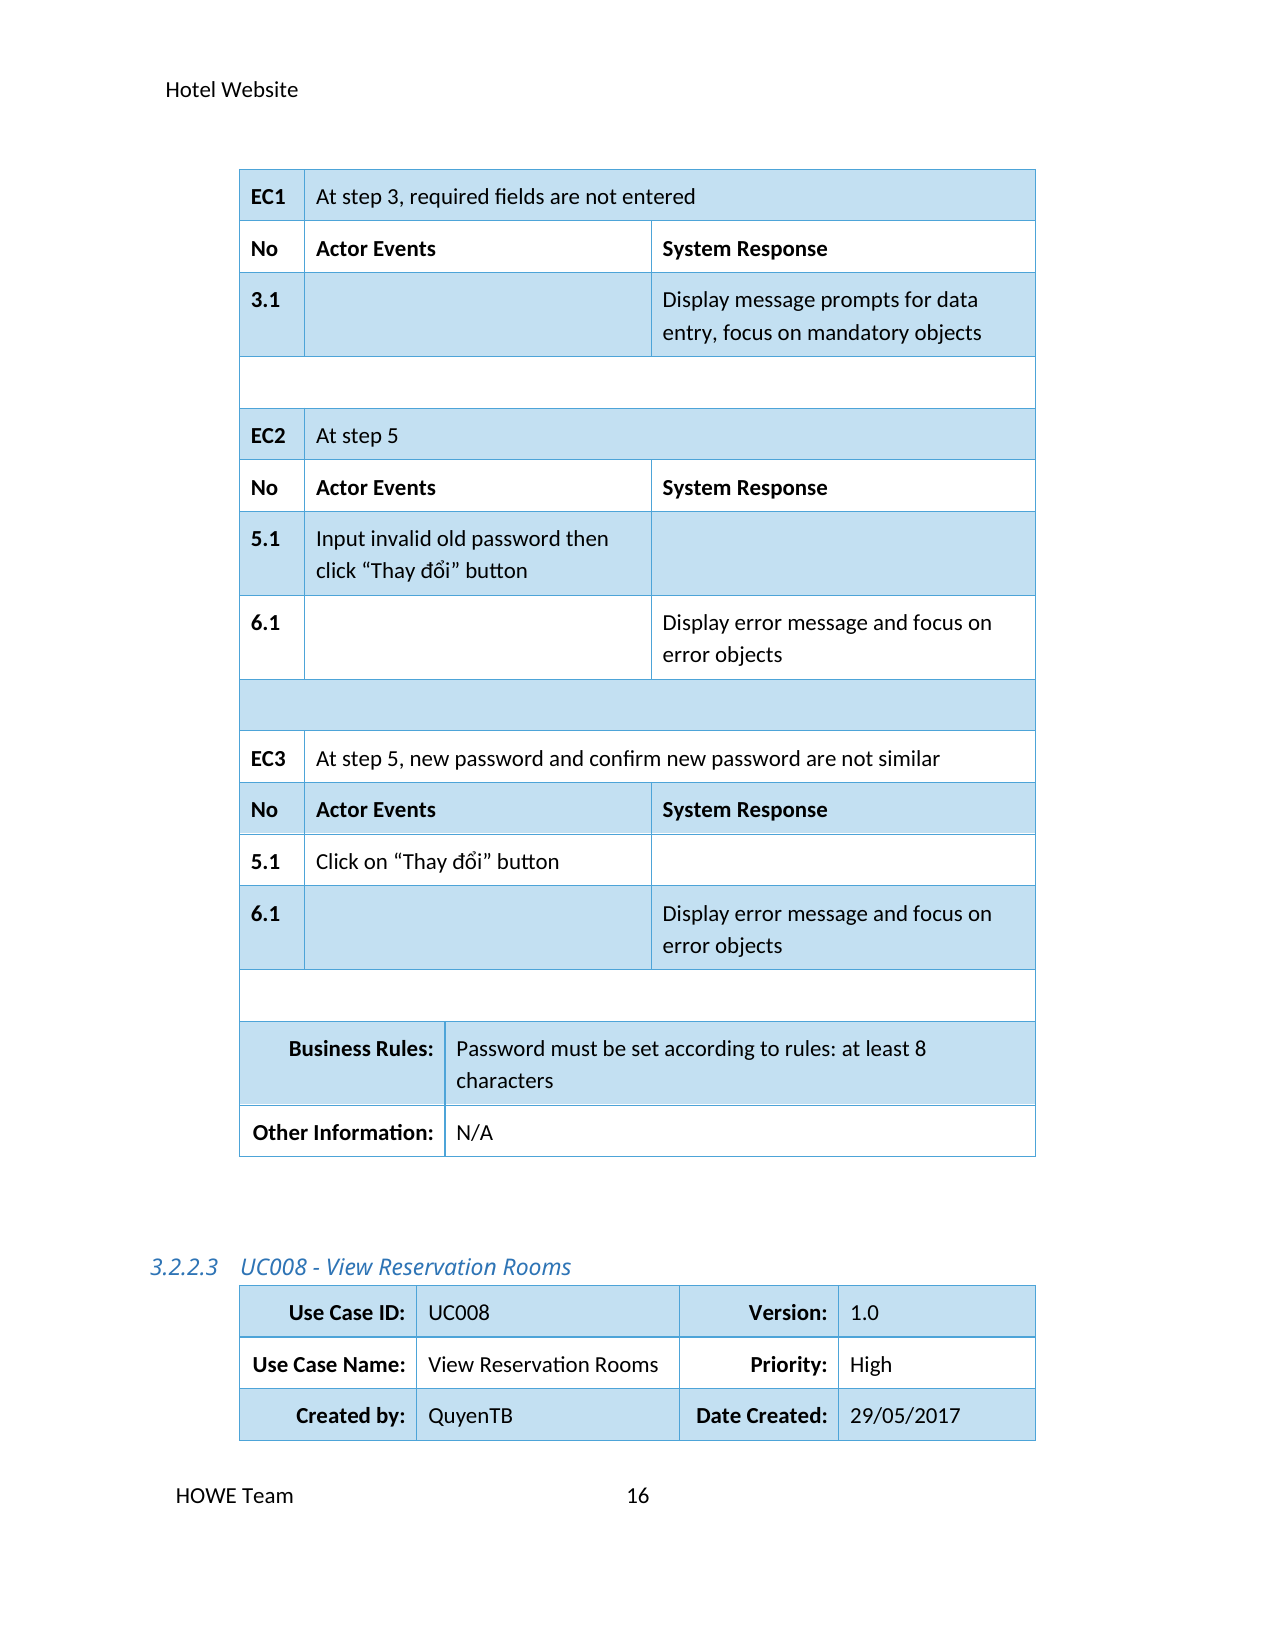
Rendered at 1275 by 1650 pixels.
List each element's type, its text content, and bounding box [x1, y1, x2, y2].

table_cell [240, 680, 1035, 730]
table_cell Other Information: [240, 1106, 444, 1156]
table_cell EC1 [240, 170, 304, 220]
table_cell 29/05/2017 [839, 1389, 1035, 1440]
table_cell Business Rules: [240, 1022, 444, 1104]
table_cell [240, 357, 1035, 407]
table_cell 6.1 [240, 886, 304, 969]
table_cell N/A [446, 1106, 1035, 1156]
table_cell No [240, 460, 304, 511]
table_header 1.0 [839, 1286, 1035, 1336]
table_cell System Response [652, 783, 1035, 833]
table_cell Display error message and focus on error objects [652, 596, 1035, 678]
table_cell [652, 512, 1035, 595]
table_cell No [240, 221, 304, 272]
table_cell System Response [652, 460, 1035, 511]
table_cell 3.1 [240, 273, 304, 356]
table_cell Actor Events [305, 221, 651, 272]
table_cell At step 5 [305, 409, 1035, 459]
table_cell [305, 273, 651, 356]
table_header Use Case ID: [240, 1286, 416, 1336]
table_cell Password must be set according to rules: at least 8 characters [446, 1022, 1035, 1104]
table_cell QuyenTB [417, 1389, 679, 1440]
table_cell 5.1 [240, 835, 304, 885]
table_cell Created by: [240, 1389, 416, 1440]
table_cell No [240, 783, 304, 833]
table_cell [240, 970, 1035, 1021]
subtitle UC008 - View Reservation Rooms [150, 1251, 1125, 1282]
table_cell Click on “Thay đổi” button [305, 835, 651, 885]
table_cell Actor Events [305, 460, 651, 511]
table_cell Actor Events [305, 783, 651, 833]
table_cell Priority: [680, 1338, 838, 1388]
table_cell At step 3, required fields are not entered [305, 170, 1035, 220]
table_cell Display error message and focus on error objects [652, 886, 1035, 969]
table_cell 5.1 [240, 512, 304, 595]
table_cell EC2 [240, 409, 304, 459]
table_cell EC3 [240, 731, 304, 782]
table_cell Date Created: [680, 1389, 838, 1440]
table_cell High [839, 1338, 1035, 1388]
table_cell Input invalid old password then click “Thay đổi” button [305, 512, 651, 595]
table_cell Display message prompts for data entry, focus on mandatory objects [652, 273, 1035, 356]
table_cell 6.1 [240, 596, 304, 678]
table_header Version: [680, 1286, 838, 1336]
table_cell [305, 886, 651, 969]
table_cell At step 5, new password and confirm new password are not similar [305, 731, 1035, 782]
table_cell System Response [652, 221, 1035, 272]
table_cell [305, 596, 651, 678]
table_cell [652, 835, 1035, 885]
table_cell Use Case Name: [240, 1338, 416, 1388]
table_cell View Reservation Rooms [417, 1338, 679, 1388]
table_header UC008 [417, 1286, 679, 1336]
